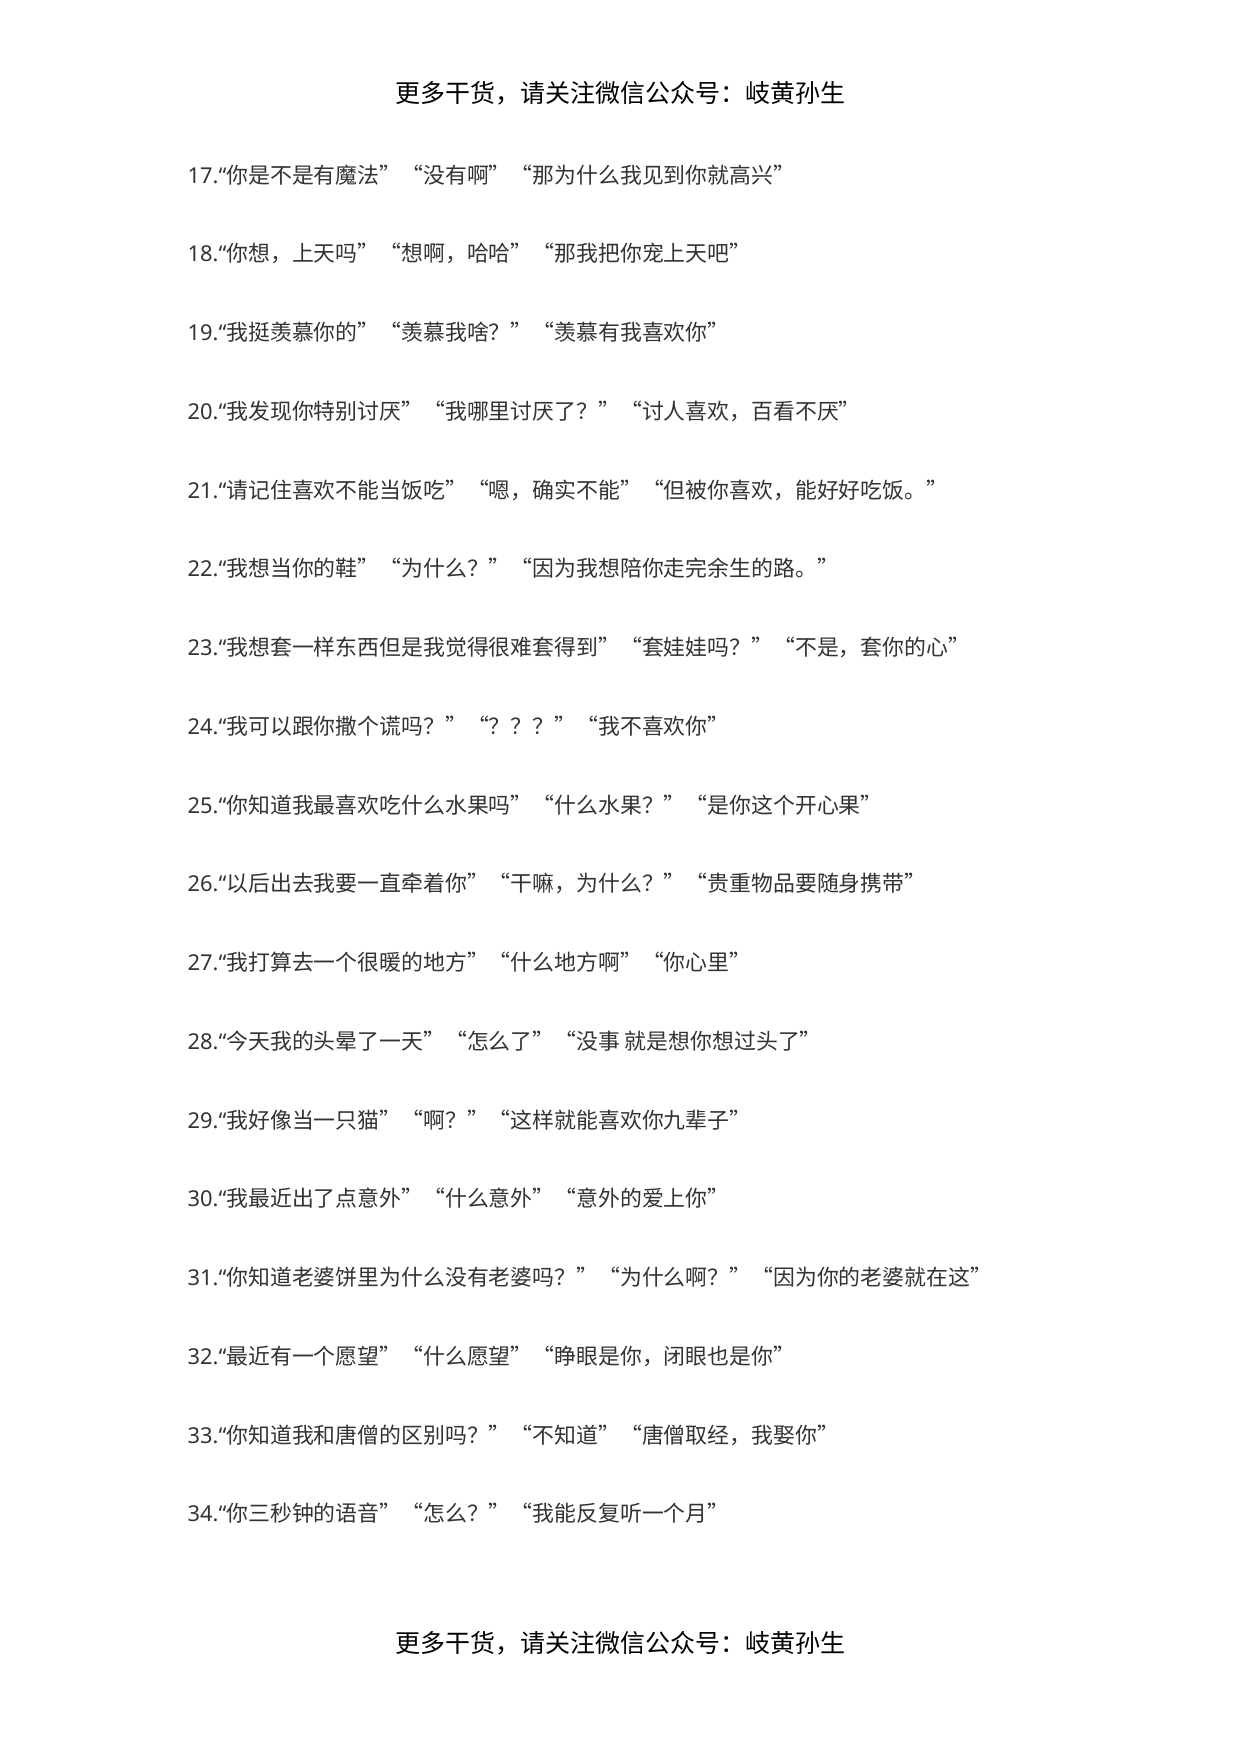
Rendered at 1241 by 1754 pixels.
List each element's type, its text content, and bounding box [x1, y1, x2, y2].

text 31.“你知道老婆饼里为什么没有老婆吗？”“为什么啊？”“因为你的老婆就在这” [187, 1252, 1053, 1292]
text 25.“你知道我最喜欢吃什么水果吗”“什么水果？”“是你这个开心果” [187, 780, 1053, 819]
text 19.“我挺羡慕你的”“羡慕我啥？”“羡慕有我喜欢你” [187, 307, 1053, 347]
text 17.“你是不是有魔法”“没有啊”“那为什么我见到你就高兴” [187, 150, 1053, 189]
text 23.“我想套一样东西但是我觉得很难套得到”“套娃娃吗？”“不是，套你的心” [187, 622, 1053, 662]
text 18.“你想，上天吗”“想啊，哈哈”“那我把你宠上天吧” [187, 229, 1053, 268]
text 22.“我想当你的鞋”“为什么？”“因为我想陪你走完余生的路。” [187, 544, 1053, 583]
text 20.“我发现你特别讨厌”“我哪里讨厌了？”“讨人喜欢，百看不厌” [187, 386, 1053, 426]
text 27.“我打算去一个很暖的地方”“什么地方啊”“你心里” [187, 937, 1053, 977]
text 21.“请记住喜欢不能当饭吃”“嗯，确实不能”“但被你喜欢，能好好吃饭。” [187, 465, 1053, 504]
text 33.“你知道我和唐僧的区别吗？”“不知道”“唐僧取经，我娶你” [187, 1410, 1053, 1449]
text 24.“我可以跟你撒个谎吗？”“？？？”“我不喜欢你” [187, 701, 1053, 741]
text 26.“以后出去我要一直牵着你”“干嘛，为什么？”“贵重物品要随身携带” [187, 859, 1053, 898]
text 32.“最近有一个愿望”“什么愿望”“睁眼是你，闭眼也是你” [187, 1331, 1053, 1371]
text 34.“你三秒钟的语音”“怎么？”“我能反复听一个月” [187, 1489, 1053, 1528]
text 29.“我好像当一只猫”“啊？”“这样就能喜欢你九辈子” [187, 1095, 1053, 1134]
text 30.“我最近出了点意外”“什么意外”“意外的爱上你” [187, 1174, 1053, 1213]
text 28.“今天我的头晕了一天”“怎么了”“没事 就是想你想过头了” [187, 1016, 1053, 1056]
